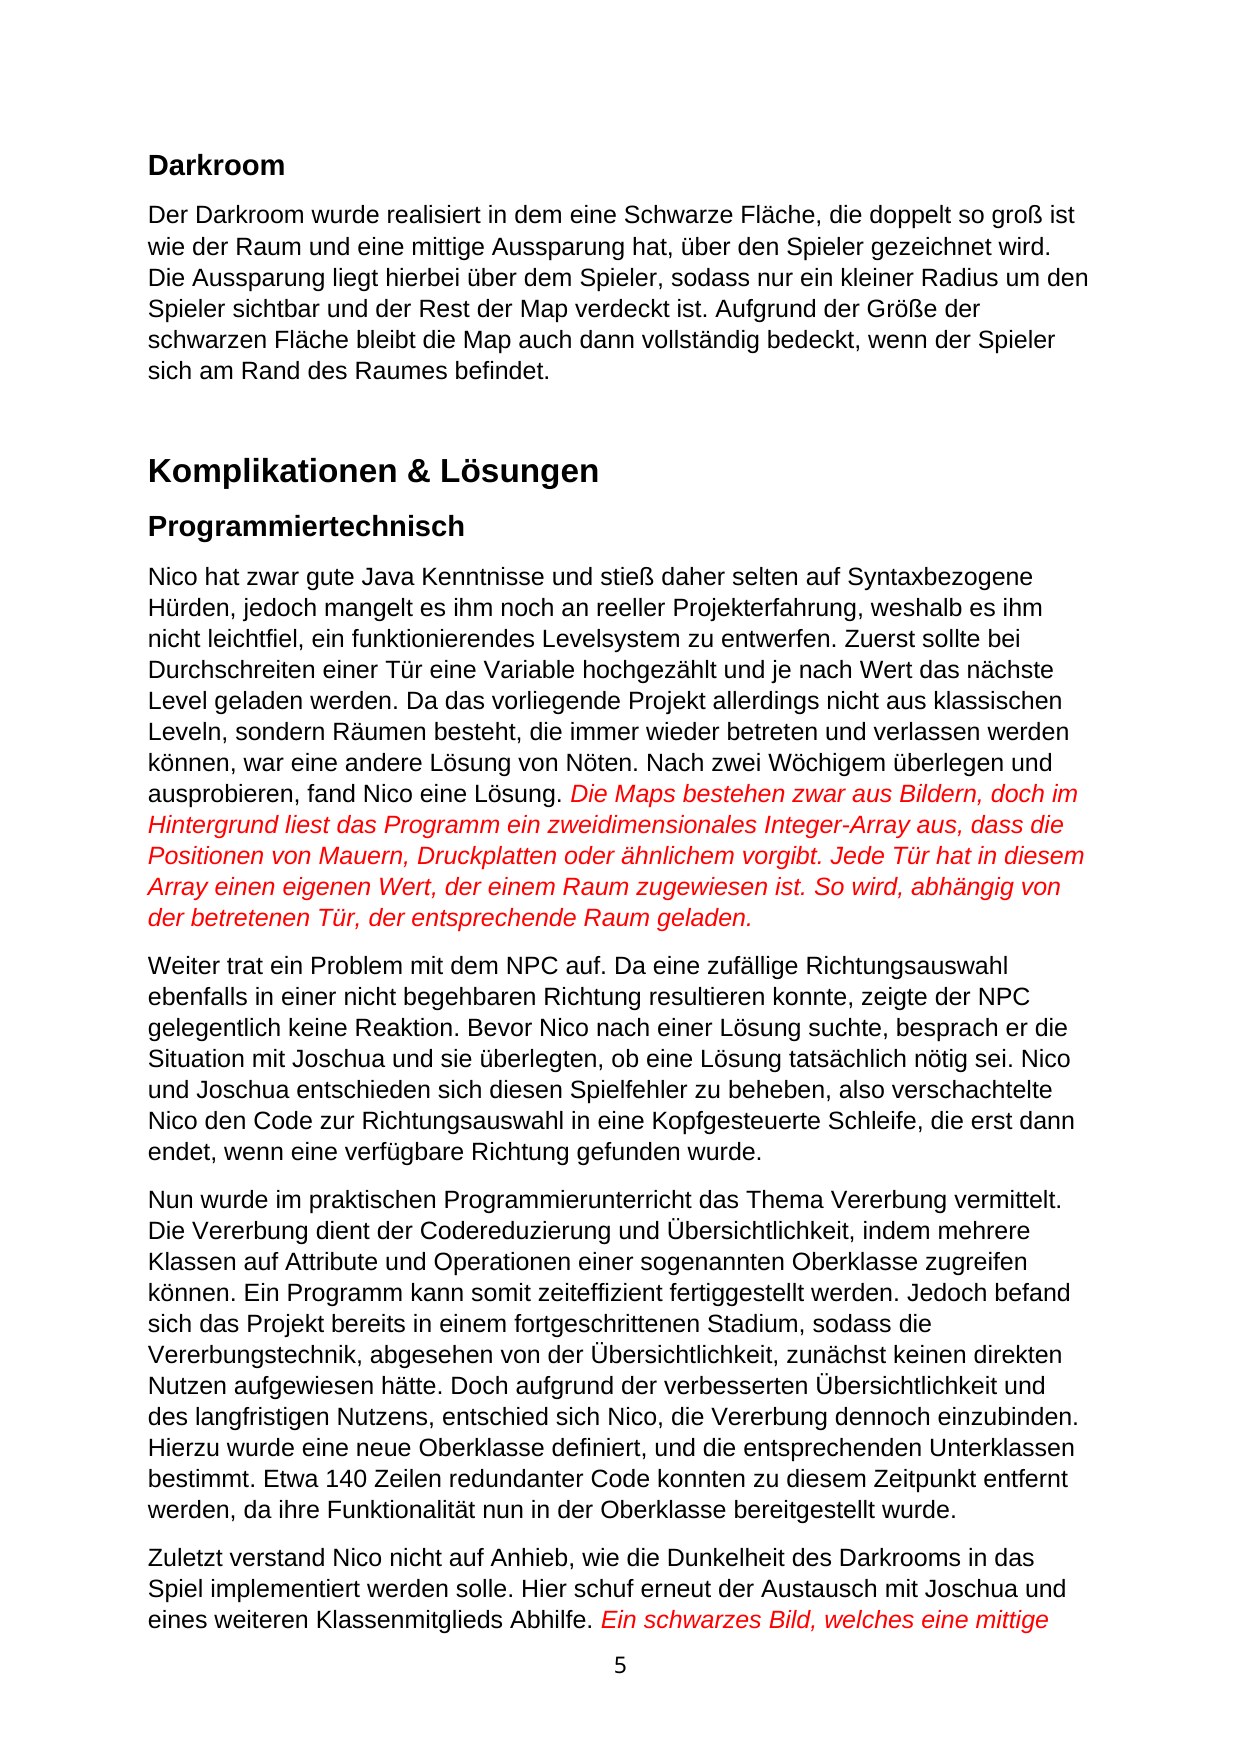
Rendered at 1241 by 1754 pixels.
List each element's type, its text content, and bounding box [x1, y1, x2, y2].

text Programmiertechnisch [148, 509, 1093, 543]
text Komplikationen & Lösungen [148, 451, 1093, 489]
text Weiter trat ein Problem mit dem NPC auf. Da eine zufällige Richtungsauswahl ebenfalls in einer nicht begehbaren Richtung resultieren konnte, zeigte der NPC gelegentlich keine Reaktion. Bevor Nico nach einer Lösung suchte, besprach er die Situation mit Joschua und sie überlegten, ob eine Lösung tatsächlich nötig sei. Nico und Joschua entschieden sich diesen Spielfehler zu beheben, also verschachtelte Nico den Code zur Richtungsauswahl in eine Kopfgesteuerte Schleife, die erst dann endet, wenn eine verfügbare Richtung gefunden wurde. [148, 951, 1093, 1166]
text Der Darkroom wurde realisiert in dem eine Schwarze Fläche, die doppelt so groß ist wie der Raum und eine mittige Aussparung hat, über den Spieler gezeichnet wird. Die Aussparung liegt hierbei über dem Spieler, sodass nur ein kleiner Radius um den Spieler sichtbar und der Rest der Map verdeckt ist. Aufgrund der Größe der schwarzen Fläche bleibt die Map auch dann vollständig bedeckt, wenn der Spieler sich am Rand des Raumes befindet. [148, 200, 1093, 384]
text Darkroom [148, 148, 1093, 181]
text Nico hat zwar gute Java Kenntnisse und stieß daher selten auf Syntaxbezogene Hürden, jedoch mangelt es ihm noch an reeller Projekterfahrung, weshalb es ihm nicht leichtfiel, ein funktionierendes Levelsystem zu entwerfen. Zuerst sollte bei Durchschreiten einer Tür eine Variable hochgezählt und je nach Wert das nächste Level geladen werden. Da das vorliegende Projekt allerdings nicht aus klassischen Leveln, sondern Räumen besteht, die immer wieder betreten und verlassen werden können, war eine andere Lösung von Nöten. Nach zwei Wöchigem überlegen und ausprobieren, fand Nico eine Lösung. Die Maps bestehen zwar aus Bildern, doch im Hintergrund liest das Programm ein zweidimensionales Integer-Array aus, dass die Positionen von Mauern, Druckplatten oder ähnlichem vorgibt. Jede Tür hat in diesem Array einen eigenen Wert, der einem Raum zugewiesen ist. So wird, abhängig von der betretenen Tür, der entsprechende Raum geladen. [148, 562, 1093, 932]
